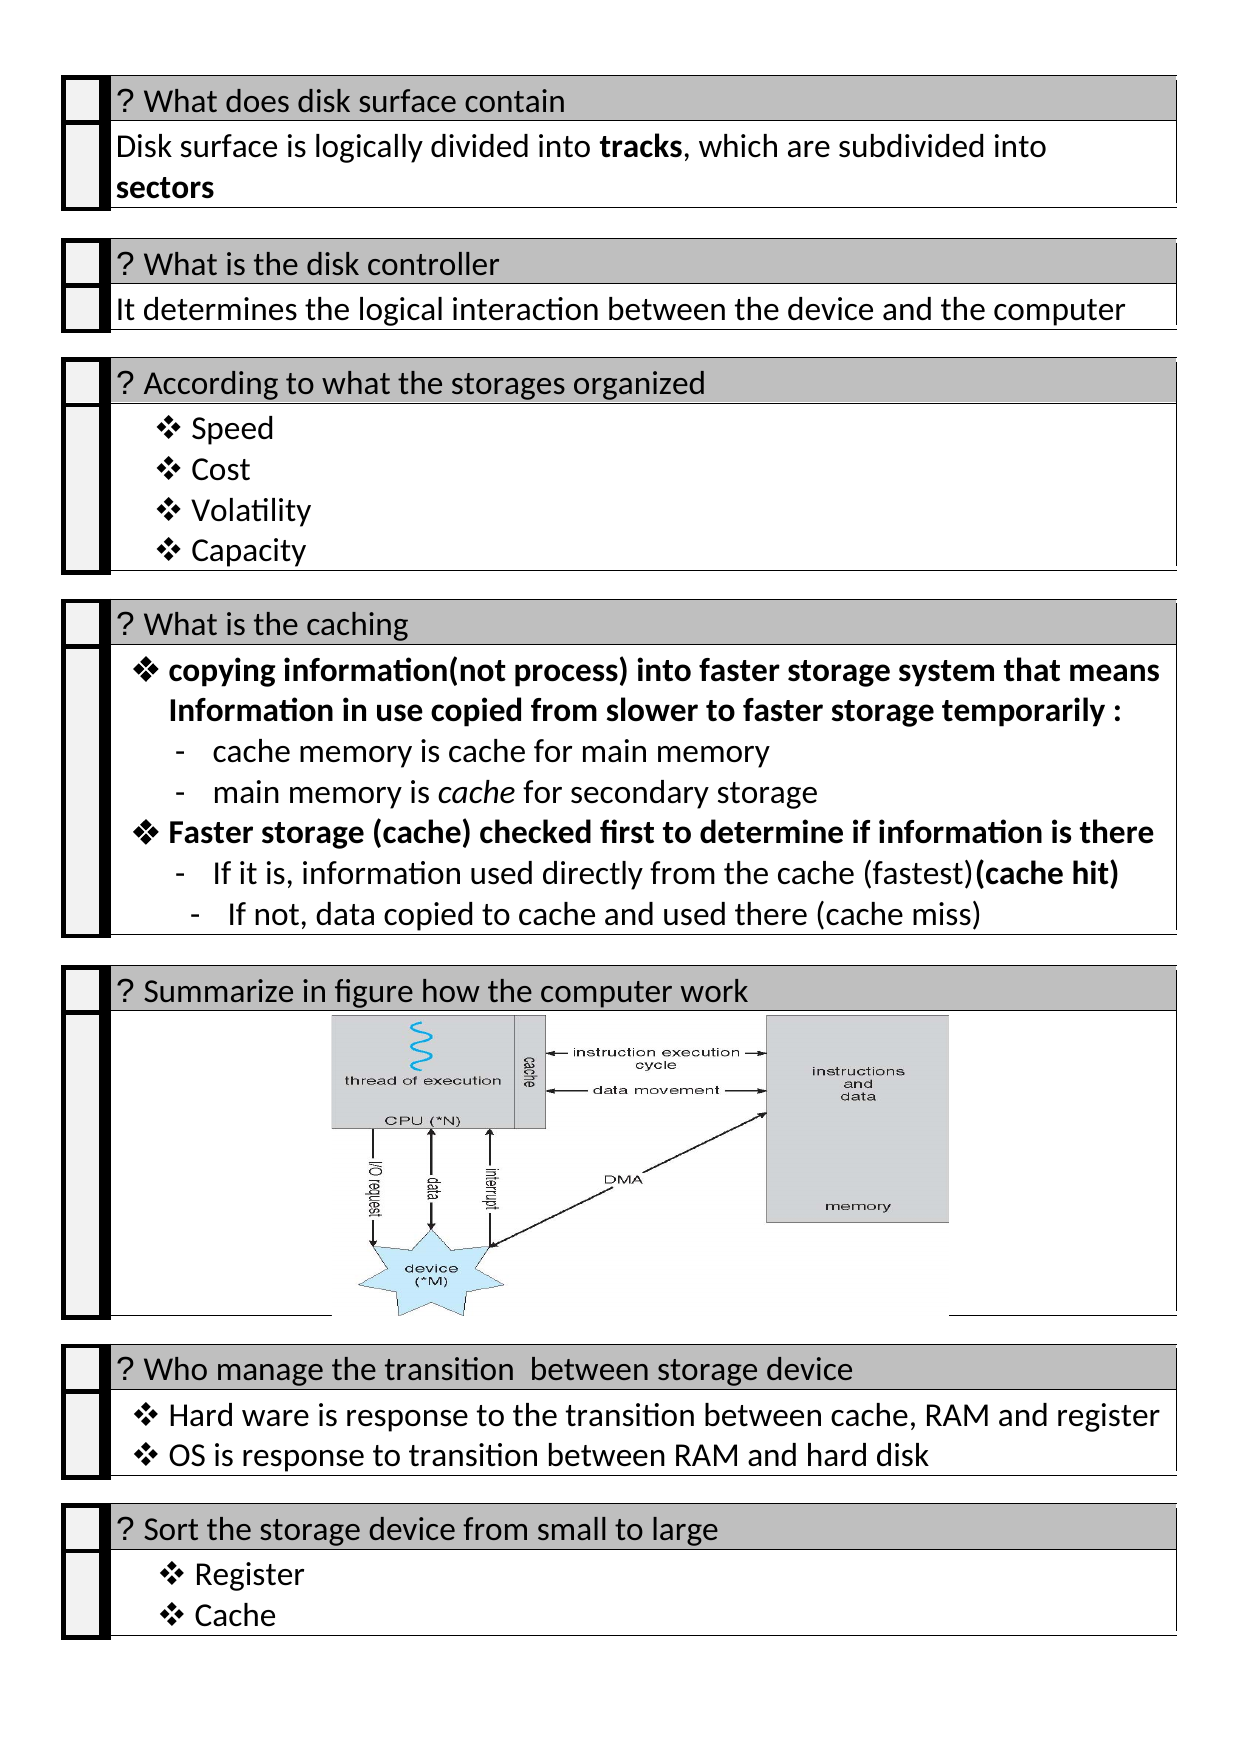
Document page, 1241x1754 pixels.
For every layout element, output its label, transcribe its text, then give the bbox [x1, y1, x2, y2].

table_header What does disk surface contain ? [111, 76, 1176, 120]
table_cell Disk surface is logically divided into tracks, which are subdivided into sectors [111, 121, 1176, 207]
table_header According to what the storages organized ? [111, 358, 1176, 402]
table_header [66, 603, 99, 644]
table_header What is the caching ? [111, 600, 1176, 644]
table_cell [66, 1394, 99, 1475]
table_cell It determines the logical interaction between the device and the computer [111, 284, 1176, 329]
picture [331, 1015, 949, 1316]
table_cell [66, 649, 99, 934]
table_header [66, 1508, 99, 1549]
table_cell [66, 407, 99, 570]
table_cell [66, 1015, 99, 1315]
table_header [66, 362, 99, 402]
table_cell copying information(not process) into faster storage system that means Information in use copied from slower to faster storage temporarily : cache memory is cache for main memory main memory is cache for secondary storage Faster storage (cache) checked first to determine if information is there If it is, information used directly from the cache (fastest)(cache hit) If not, data copied to cache and used there (cache miss) [111, 645, 1176, 934]
table_header What is the disk controller ? [111, 239, 1176, 283]
table_cell Hard ware is response to the transition between cache, RAM and register OS is response to transition between RAM and hard disk [111, 1390, 1176, 1475]
table_header Who manage the transition between storage device ? [111, 1345, 1176, 1389]
table_cell [111, 1011, 1176, 1315]
table_header Summarize in figure how the computer work ? [111, 966, 1176, 1010]
table_cell [66, 125, 99, 207]
table_header Sort the storage device from small to large ? [111, 1504, 1176, 1549]
table_header [66, 1348, 99, 1389]
table_cell [66, 288, 99, 329]
table_header [66, 970, 99, 1010]
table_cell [111, 1550, 1176, 1635]
table_cell Speed Cost Volatility Capacity [111, 404, 1176, 570]
table_header [66, 80, 99, 120]
table_header [66, 243, 99, 283]
table_cell [66, 1553, 99, 1635]
